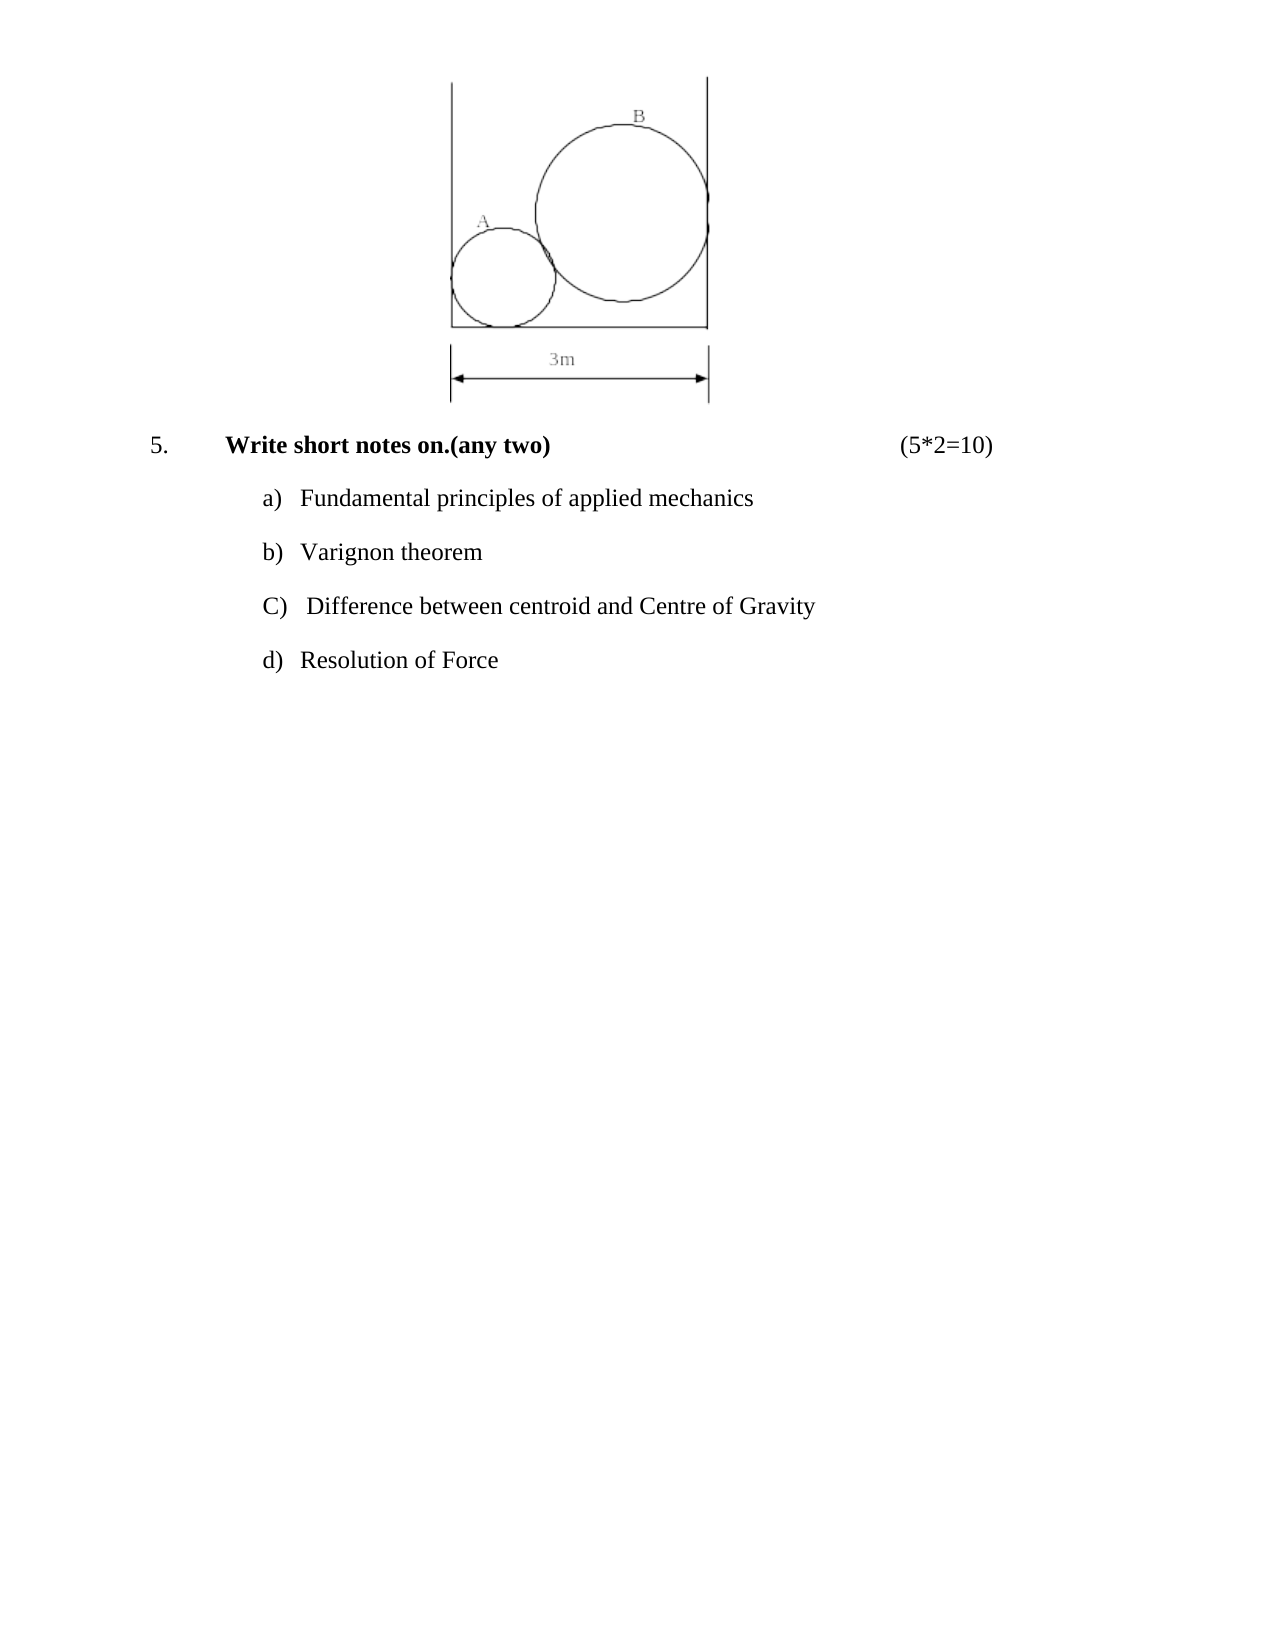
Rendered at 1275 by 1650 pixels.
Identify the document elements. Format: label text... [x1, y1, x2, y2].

list b) Varignon theorem [262, 537, 1125, 566]
text 5. Write short notes on.(any two) (5*2=10) [150, 430, 1125, 458]
list a) Fundamental principles of applied mechanics [262, 483, 1125, 512]
list C) Difference between centroid and Centre of Gravity [262, 591, 1125, 620]
list d) Resolution of Force [262, 645, 1125, 674]
